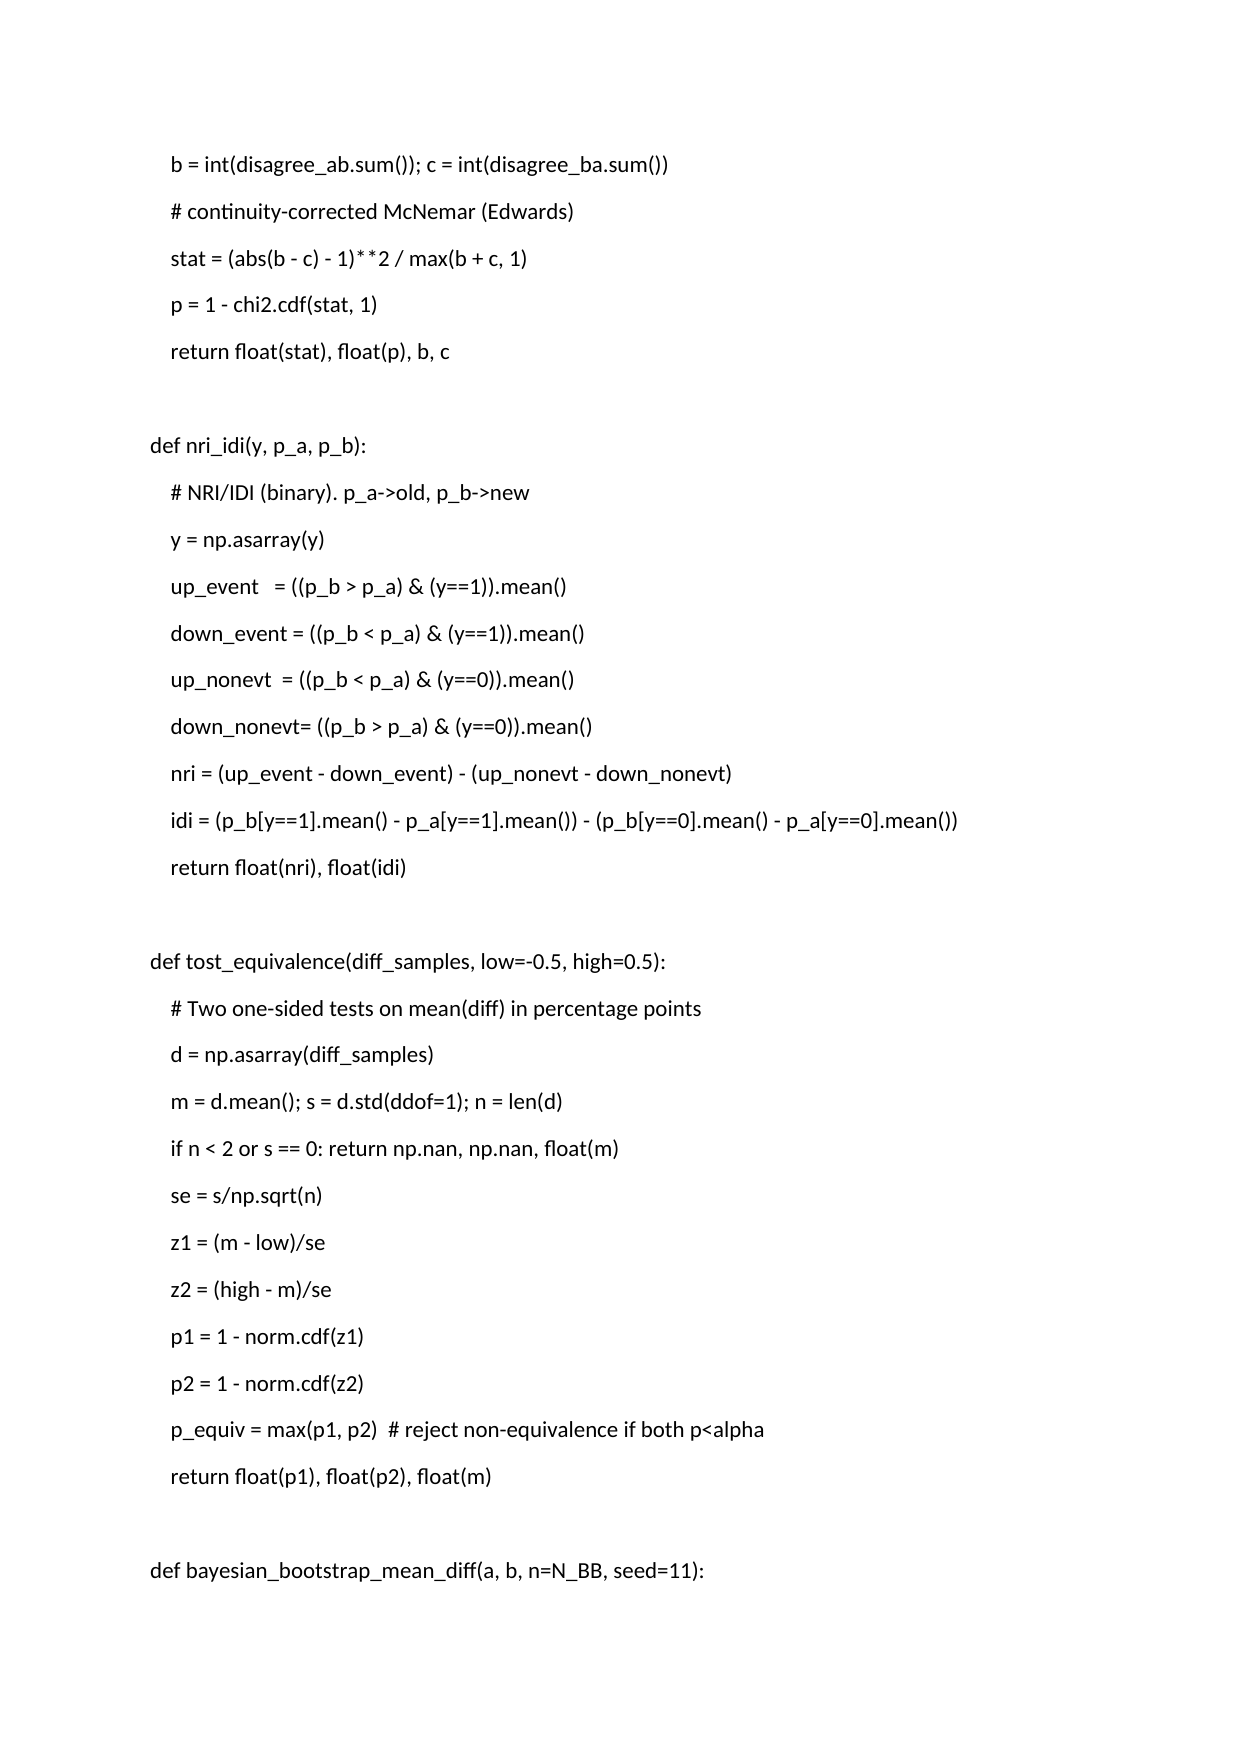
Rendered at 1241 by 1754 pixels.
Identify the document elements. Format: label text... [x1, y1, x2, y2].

text if n < 2 or s == 0: return np.nan, np.nan, float(m) [150, 1134, 1090, 1162]
text return float(p1), float(p2), float(m) [150, 1462, 1090, 1491]
text # continuity-corrected McNemar (Edwards) [150, 197, 1090, 225]
text def bayesian_bootstrap_mean_diff(a, b, n=N_BB, seed=11): [150, 1556, 1090, 1584]
text b = int(disagree_ab.sum()); c = int(disagree_ba.sum()) [150, 150, 1090, 178]
text # NRI/IDI (binary). p_a->old, p_b->new [150, 478, 1090, 506]
text return float(nri), float(idi) [150, 853, 1090, 881]
text idi = (p_b[y==1].mean() - p_a[y==1].mean()) - (p_b[y==0].mean() - p_a[y==0].mean()) [150, 806, 1090, 834]
text def tost_equivalence(diff_samples, low=-0.5, high=0.5): [150, 947, 1090, 975]
text p1 = 1 - norm.cdf(z1) [150, 1322, 1090, 1350]
text nri = (up_event - down_event) - (up_nonevt - down_nonevt) [150, 759, 1090, 787]
text d = np.asarray(diff_samples) [150, 1041, 1090, 1069]
text se = s/np.sqrt(n) [150, 1181, 1090, 1209]
text z2 = (high - m)/se [150, 1275, 1090, 1303]
text p = 1 - chi2.cdf(stat, 1) [150, 291, 1090, 319]
text m = d.mean(); s = d.std(ddof=1); n = len(d) [150, 1087, 1090, 1116]
text up_event = ((p_b > p_a) & (y==1)).mean() [150, 572, 1090, 600]
text y = np.asarray(y) [150, 525, 1090, 553]
text def nri_idi(y, p_a, p_b): [150, 431, 1090, 459]
text z1 = (m - low)/se [150, 1228, 1090, 1256]
text down_nonevt= ((p_b > p_a) & (y==0)).mean() [150, 712, 1090, 741]
text p_equiv = max(p1, p2) # reject non-equivalence if both p<alpha [150, 1416, 1090, 1444]
text # Two one-sided tests on mean(diff) in percentage points [150, 994, 1090, 1022]
text p2 = 1 - norm.cdf(z2) [150, 1369, 1090, 1397]
text up_nonevt = ((p_b < p_a) & (y==0)).mean() [150, 666, 1090, 694]
text return float(stat), float(p), b, c [150, 337, 1090, 366]
text stat = (abs(b - c) - 1)**2 / max(b + c, 1) [150, 244, 1090, 272]
text down_event = ((p_b < p_a) & (y==1)).mean() [150, 619, 1090, 647]
